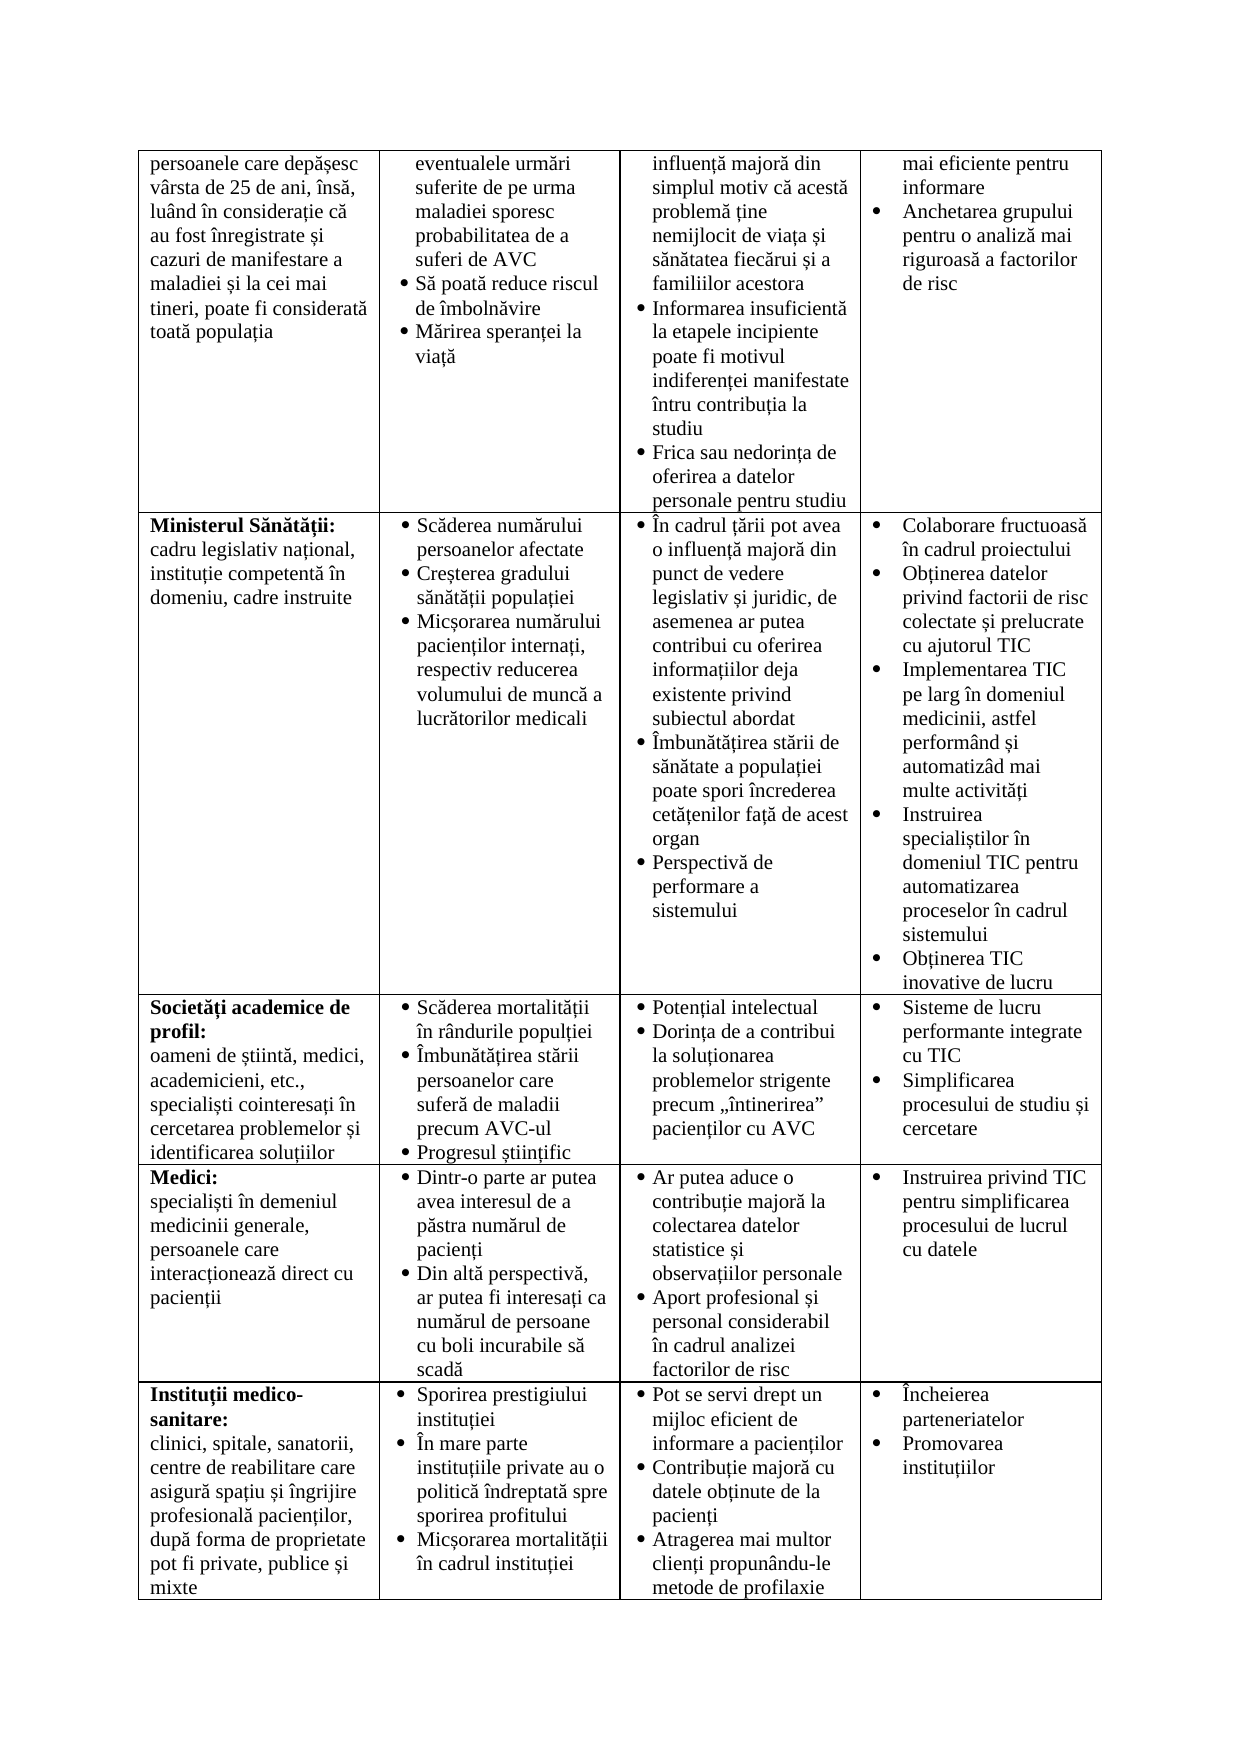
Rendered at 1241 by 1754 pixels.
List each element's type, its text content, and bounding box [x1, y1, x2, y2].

table_cell Sisteme de lucru performante integrate cu TIC Simplificarea procesului de studiu și cercetare [861, 995, 1101, 1164]
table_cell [621, 1383, 860, 1599]
table_cell Ar putea aduce o contribuție majoră la colectarea datelor statistice și observațiilor personale Aport profesional și personal considerabil în cadrul analizei factorilor de risc [621, 1165, 860, 1381]
table_cell Instruirea privind TIC pentru simplificarea procesului de lucrul cu datele [861, 1165, 1101, 1381]
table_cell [621, 151, 860, 512]
table_cell Scăderea mortalității în rândurile populției Îmbunătățirea stării persoanelor care suferă de maladii precum AVC-ul Progresul științific [380, 995, 619, 1164]
table_cell Colaborare fructuoasă în cadrul proiectului Obținerea datelor privind factorii de risc colectate și prelucrate cu ajutorul TIC Implementarea TIC pe larg în domeniul medicinii, astfel performând și automatizâd mai multe activități Instruirea specialiștilor în domeniul TIC pentru automatizarea proceselor în cadrul sistemului Obținerea TIC inovative de lucru [861, 513, 1101, 994]
table_cell În cadrul țării pot avea o influență majoră din punct de vedere legislativ și juridic, de asemenea ar putea contribui cu oferirea informațiilor deja existente privind subiectul abordat Îmbunătățirea stării de sănătate a populației poate spori încrederea cetățenilor față de acest organ Perspectivă de performare a sistemului [621, 513, 860, 994]
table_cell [861, 1383, 1101, 1599]
table_cell Potențial intelectual Dorința de a contribui la soluționarea problemelor strigente precum „întinerirea” pacienților cu AVC [621, 995, 860, 1164]
table_cell Dintr-o parte ar putea avea interesul de a păstra numărul de pacienți Din altă perspectivă, ar putea fi interesați ca numărul de persoane cu boli incurabile să scadă [380, 1165, 619, 1381]
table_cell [139, 1383, 379, 1599]
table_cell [380, 1383, 619, 1599]
table_cell Scăderea numărului persoanelor afectate Creșterea gradului sănătății populației Micșorarea numărului pacienților internați, respectiv reducerea volumului de muncă a lucrătorilor medicali [380, 513, 619, 994]
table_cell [861, 151, 1101, 512]
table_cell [380, 151, 619, 512]
table_cell Ministerul Sănătății: cadru legislativ național, instituție competentă în domeniu, cadre instruite [139, 513, 379, 994]
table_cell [139, 151, 379, 512]
table_cell Medici: specialiști în demeniul medicinii generale, persoanele care interacționează direct cu pacienții [139, 1165, 379, 1381]
table_cell Societăți academice de profil: oameni de știintă, medici, academicieni, etc., specialiști cointeresați în cercetarea problemelor și identificarea soluțiilor [139, 995, 379, 1164]
